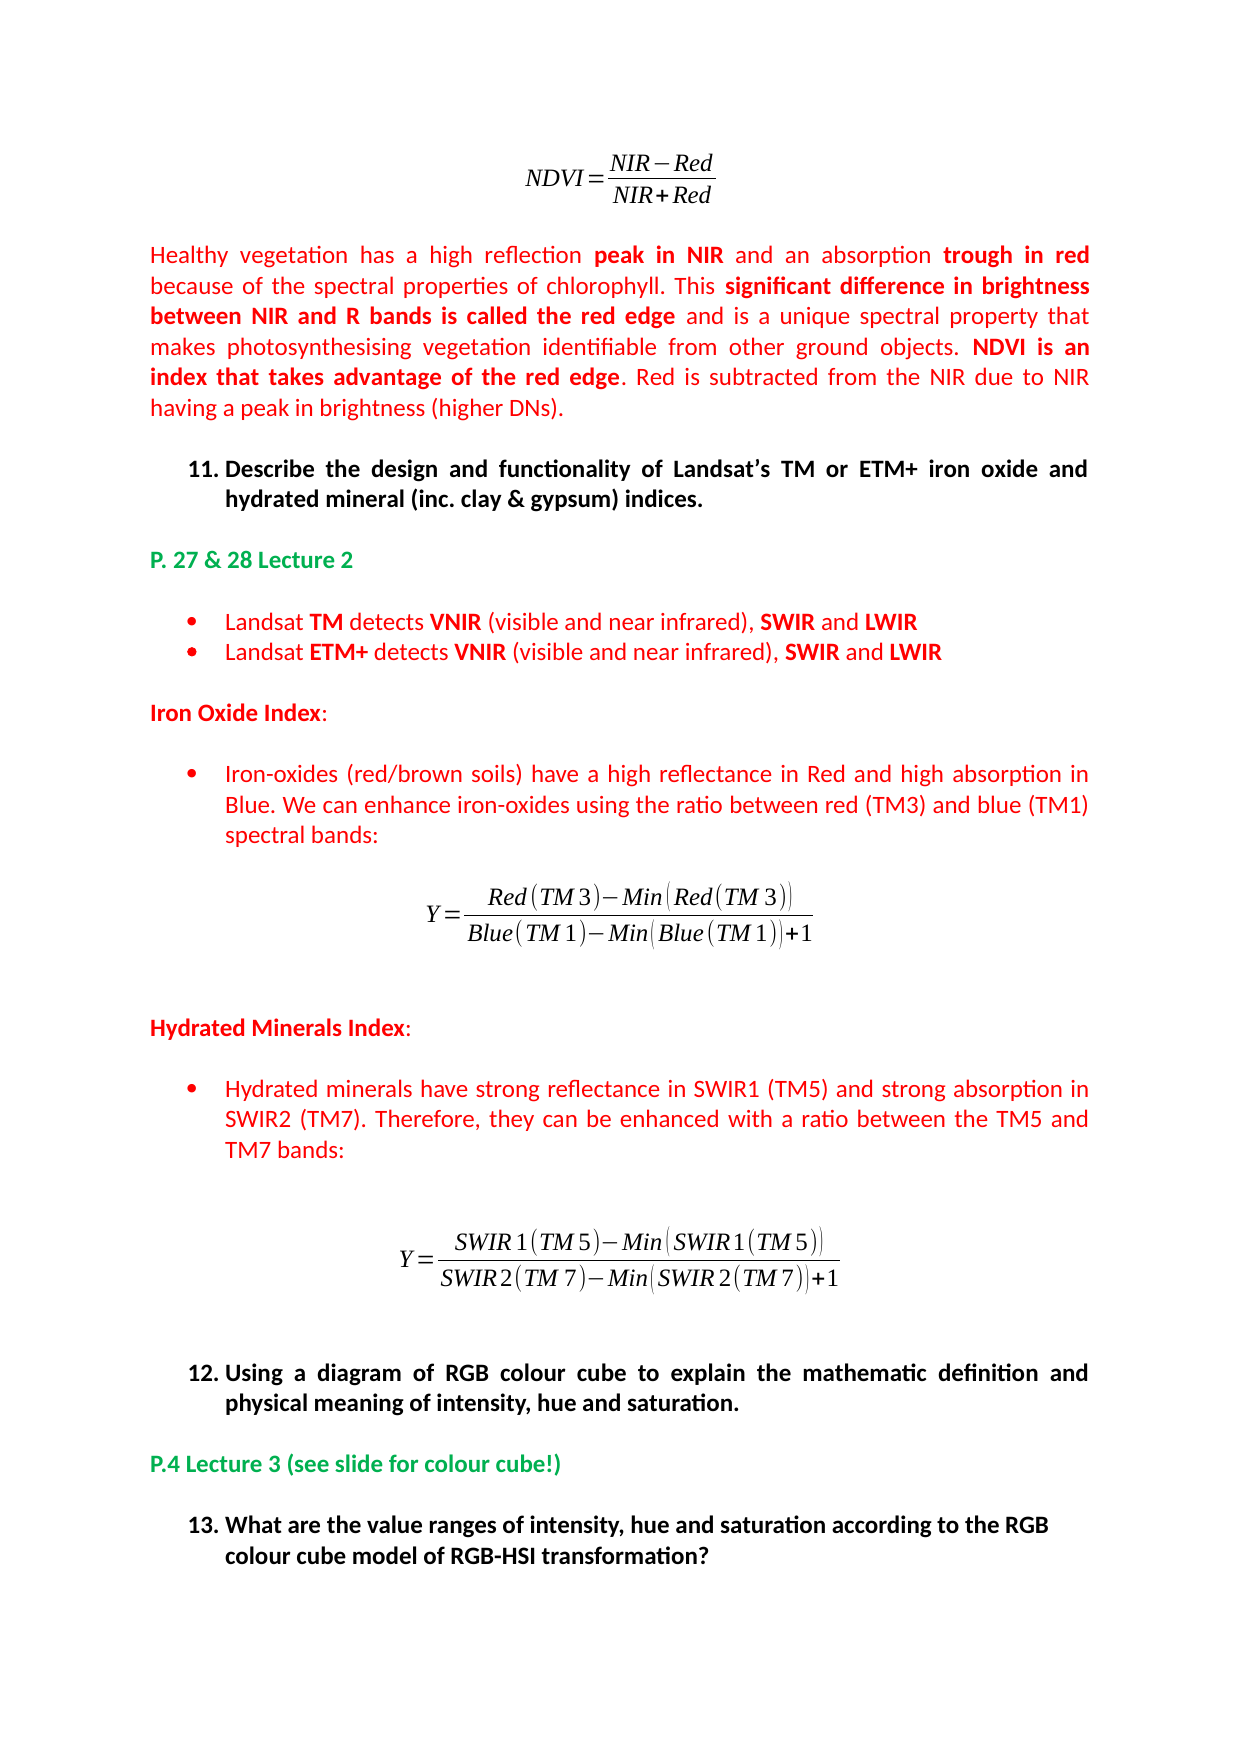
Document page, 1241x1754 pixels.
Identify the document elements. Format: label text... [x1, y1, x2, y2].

list Hydrated minerals have strong reflectance in SWIR1 (TM5) and strong absorption in SWIR2 (TM7). Therefore, they can be enhanced with a ratio between the TM5 and TM7 bands: [187, 1073, 1090, 1164]
text Hydrated Minerals Index: [150, 1012, 1090, 1042]
list Landsat ETM+ detects VNIR (visible and near infrared), SWIR and LWIR [187, 636, 1090, 667]
text Healthy vegetation has a high reflection peak in NIR and an absorption trough in red because of the spectral properties of chlorophyll. This significant difference in brightness between NIR and R bands is called the red edge and is a unique spectral property that makes photosynthesising vegetation identifiable from other ground objects. NDVI is an index that takes advantage of the red edge. Red is subtracted from the NIR due to NIR having a peak in brightness (higher DNs). [150, 239, 1090, 423]
text Iron Oxide Index: [150, 697, 1090, 728]
list Iron-oxides (red/brown soils) have a high reflectance in Red and high absorption in Blue. We can enhance iron-oxides using the ratio between red (TM3) and blue (TM1) spectral bands: [187, 758, 1090, 850]
list What are the value ranges of intensity, hue and saturation according to the RGB colour cube model of RGB-HSI transformation? [187, 1509, 1090, 1570]
list Using a diagram of RGB colour cube to explain the mathematic definition and physical meaning of intensity, hue and saturation. [187, 1357, 1090, 1418]
text P.4 Lecture 3 (see slide for colour cube!) [150, 1448, 1090, 1479]
list Landsat TM detects VNIR (visible and near infrared), SWIR and LWIR [187, 606, 1090, 636]
text P. 27 & 28 Lecture 2 [150, 545, 1090, 575]
list Describe the design and functionality of Landsat’s TM or ETM+ iron oxide and hydrated mineral (inc. clay & gypsum) indices. [187, 453, 1090, 514]
